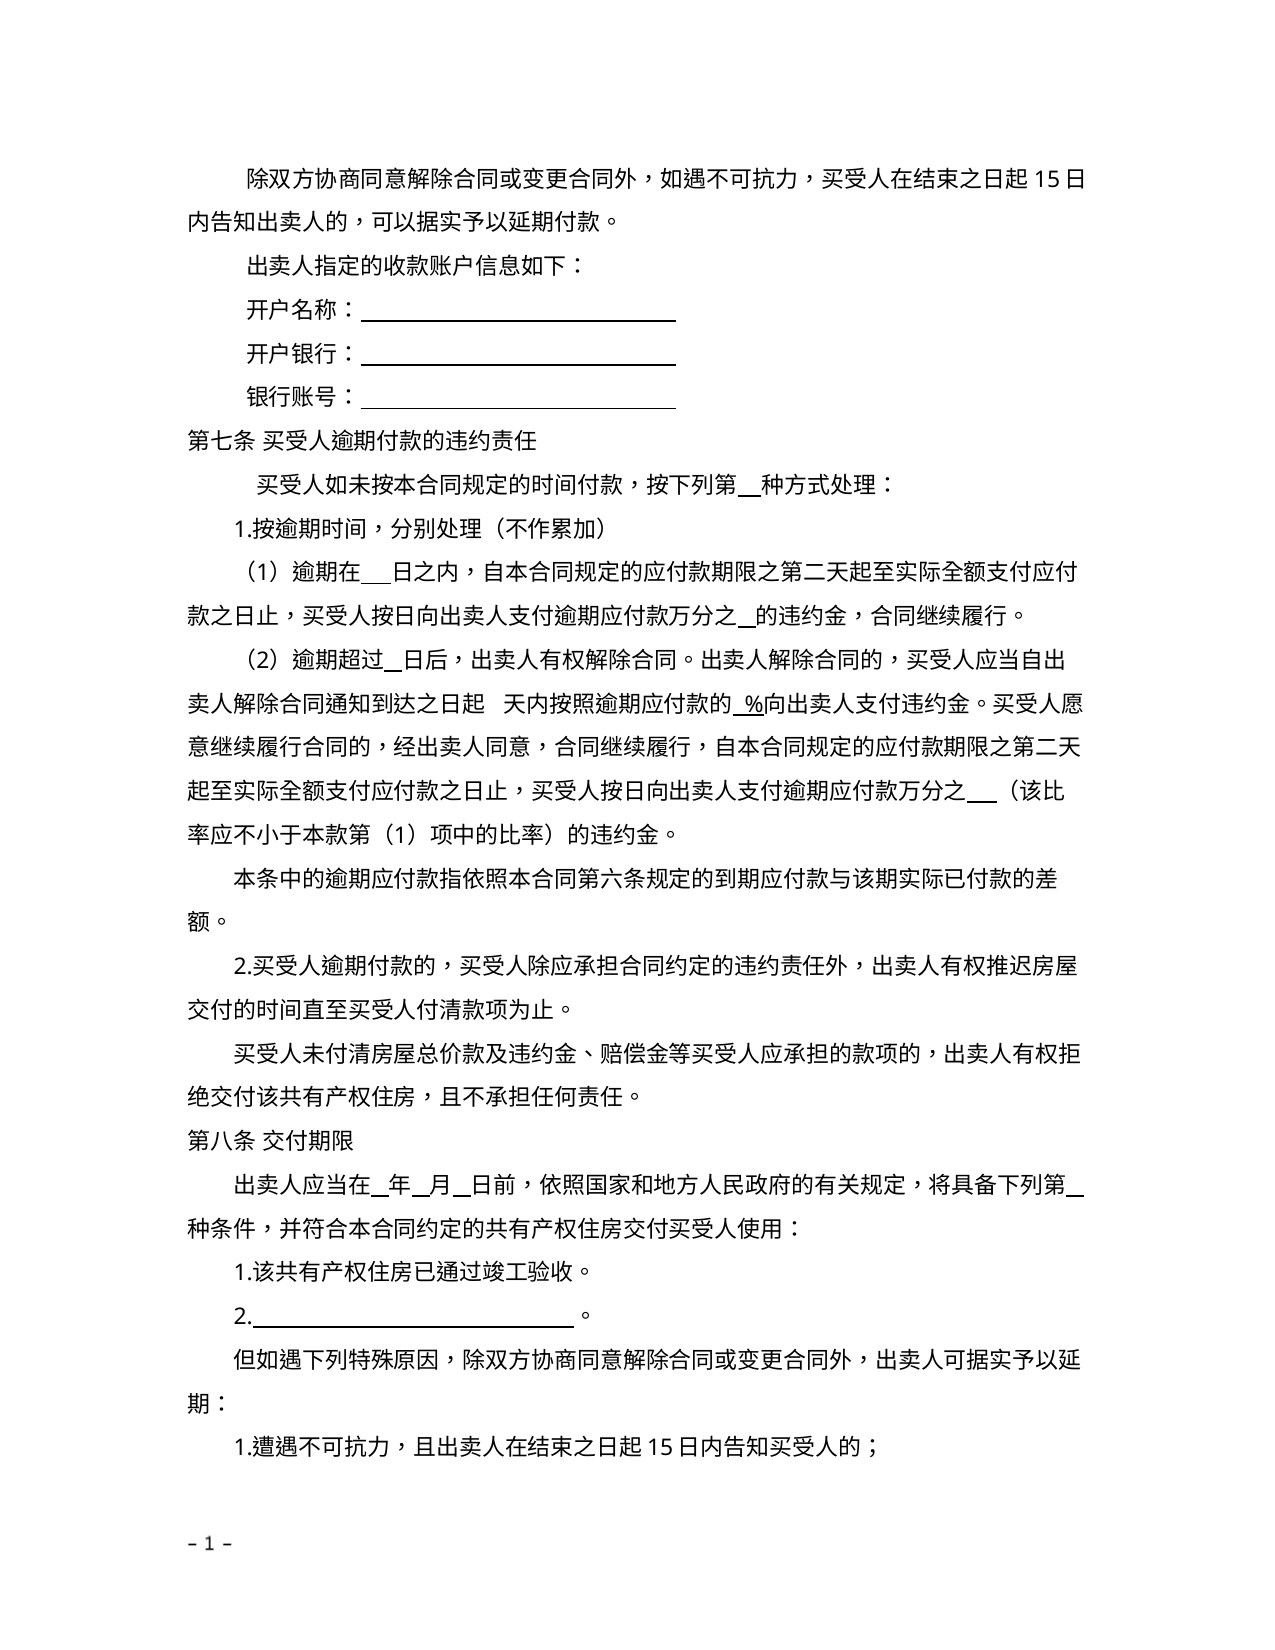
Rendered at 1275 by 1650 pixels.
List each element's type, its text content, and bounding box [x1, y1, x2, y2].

text 银行账号： [187, 369, 1087, 412]
text 1.按逾期时间，分别处理（不作累加） [187, 500, 1087, 544]
text 2.买受人逾期付款的，买受人除应承担合同约定的违约责任外，出卖人有权推迟房屋交付的时间直至买受人付清款项为止。 [187, 937, 1087, 1025]
text 第八条 交付期限 [187, 1112, 1087, 1156]
text 出卖人指定的收款账户信息如下： [187, 237, 1087, 281]
text 本条中的逾期应付款指依照本合同第六条规定的到期应付款与该期实际已付款的差额。 [187, 850, 1087, 937]
text 1.遭遇不可抗力，且出卖人在结束之日起15日内告知买受人的； [187, 1419, 1087, 1462]
text 除双方协商同意解除合同或变更合同外，如遇不可抗力，买受人在结束之日起15日内告知出卖人的，可以据实予以延期付款。 [187, 150, 1087, 237]
text 但如遇下列特殊原因，除双方协商同意解除合同或变更合同外，出卖人可据实予以延期： [187, 1331, 1087, 1419]
text 买受人未付清房屋总价款及违约金、赔偿金等买受人应承担的款项的，出卖人有权拒绝交付该共有产权住房，且不承担任何责任。 [187, 1025, 1087, 1112]
text （2）逾期超过 日后，出卖人有权解除合同。出卖人解除合同的，买受人应当自出卖人解除合同通知到达之日起 天内按照逾期应付款的 %向出卖人支付违约金。买受人愿意继续履行合同的，经出卖人同意，合同继续履行，自本合同规定的应付款期限之第二天起至实际全额支付应付款之日止，买受人按日向出卖人支付逾期应付款万分之 （该比率应不小于本款第（1）项中的比率）的违约金。 [187, 631, 1087, 850]
text 开户名称： [187, 281, 1087, 325]
text 2. 。 [187, 1287, 1087, 1331]
text 1.该共有产权住房已通过竣工验收。 [187, 1244, 1087, 1287]
text 开户银行： [187, 325, 1087, 369]
picture [187, 1533, 233, 1555]
text 买受人如未按本合同规定的时间付款，按下列第 种方式处理： [187, 456, 1087, 500]
text 出卖人应当在 年 月 日前，依照国家和地方人民政府的有关规定，将具备下列第 种条件，并符合本合同约定的共有产权住房交付买受人使用： [187, 1156, 1087, 1244]
text 第七条 买受人逾期付款的违约责任 [187, 412, 1087, 456]
text （1）逾期在 日之内，自本合同规定的应付款期限之第二天起至实际全额支付应付款之日止，买受人按日向出卖人支付逾期应付款万分之 的违约金，合同继续履行。 [187, 544, 1087, 631]
